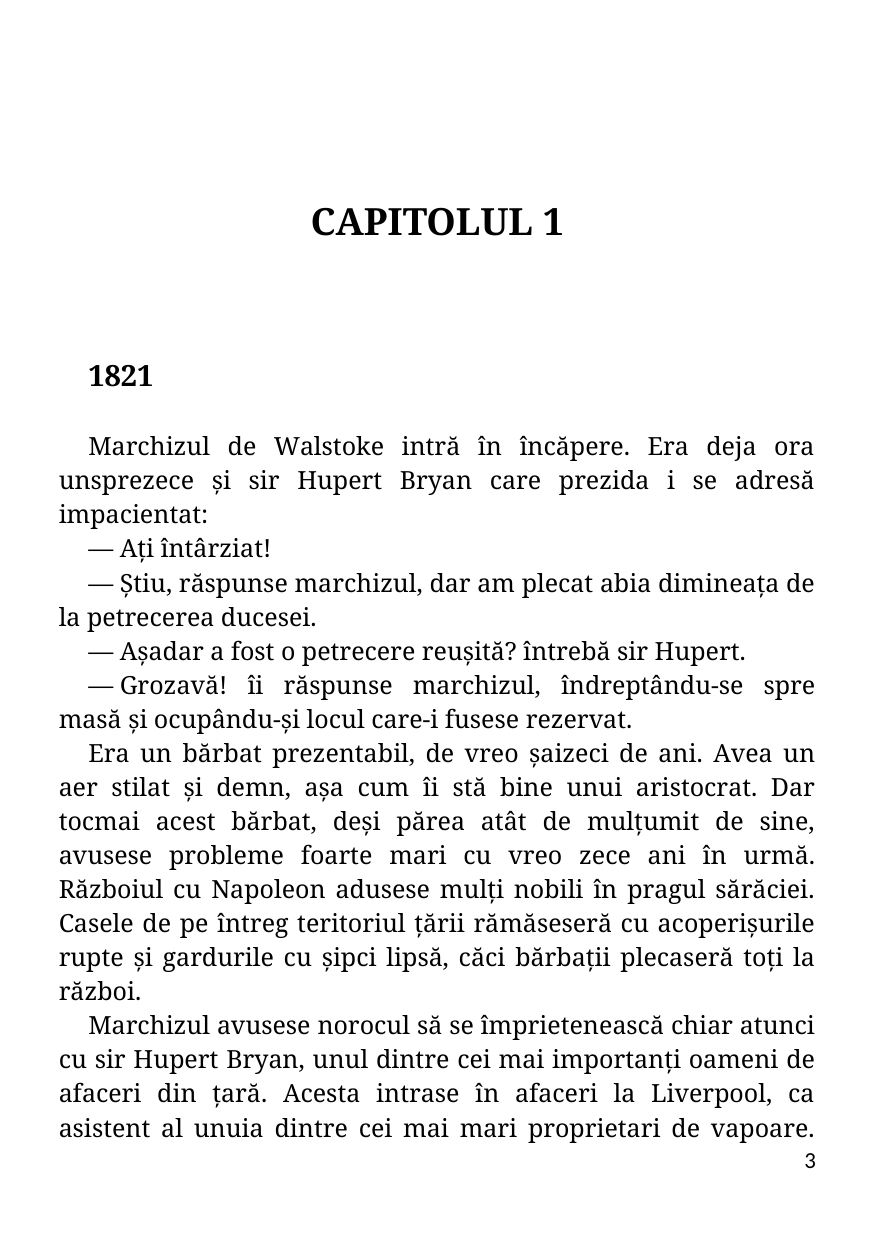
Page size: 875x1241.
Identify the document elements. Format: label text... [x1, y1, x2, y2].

text — Ați întârziat! [58, 531, 816, 565]
text Marchizul de Walstoke intră în încăpere. Era deja ora unsprezece și sir Hupert Bryan care prezida i se adresă impacientat: [58, 429, 816, 531]
text — Așadar a fost o petrecere reușită? întrebă sir Hupert. [58, 633, 816, 667]
subtitle Capitolul 1 [58, 195, 816, 246]
text — Știu, răspunse marchizul, dar am plecat abia dimineața de la petrecerea ducesei. [58, 565, 816, 633]
text Era un bărbat prezentabil, de vreo șaizeci de ani. Avea un aer stilat și demn, așa cum îi stă bine unui aristocrat. Dar tocmai acest bărbat, deși părea atât de mulțumit de sine, avusese probleme foarte mari cu vreo zece ani în urmă. Războiul cu Napoleon adusese mulți nobili în pragul sărăciei. Casele de pe întreg teritoriul țării rămăseseră cu acoperișurile rupte și gardurile cu șipci lipsă, căci bărbații plecaseră toți la război. [58, 736, 816, 1008]
text — Grozavă! îi răspunse marchizul, îndreptându-se spre masă și ocupându-și locul care-i fusese rezervat. [58, 667, 816, 736]
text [58, 1008, 816, 1144]
text 1821 [58, 355, 816, 395]
